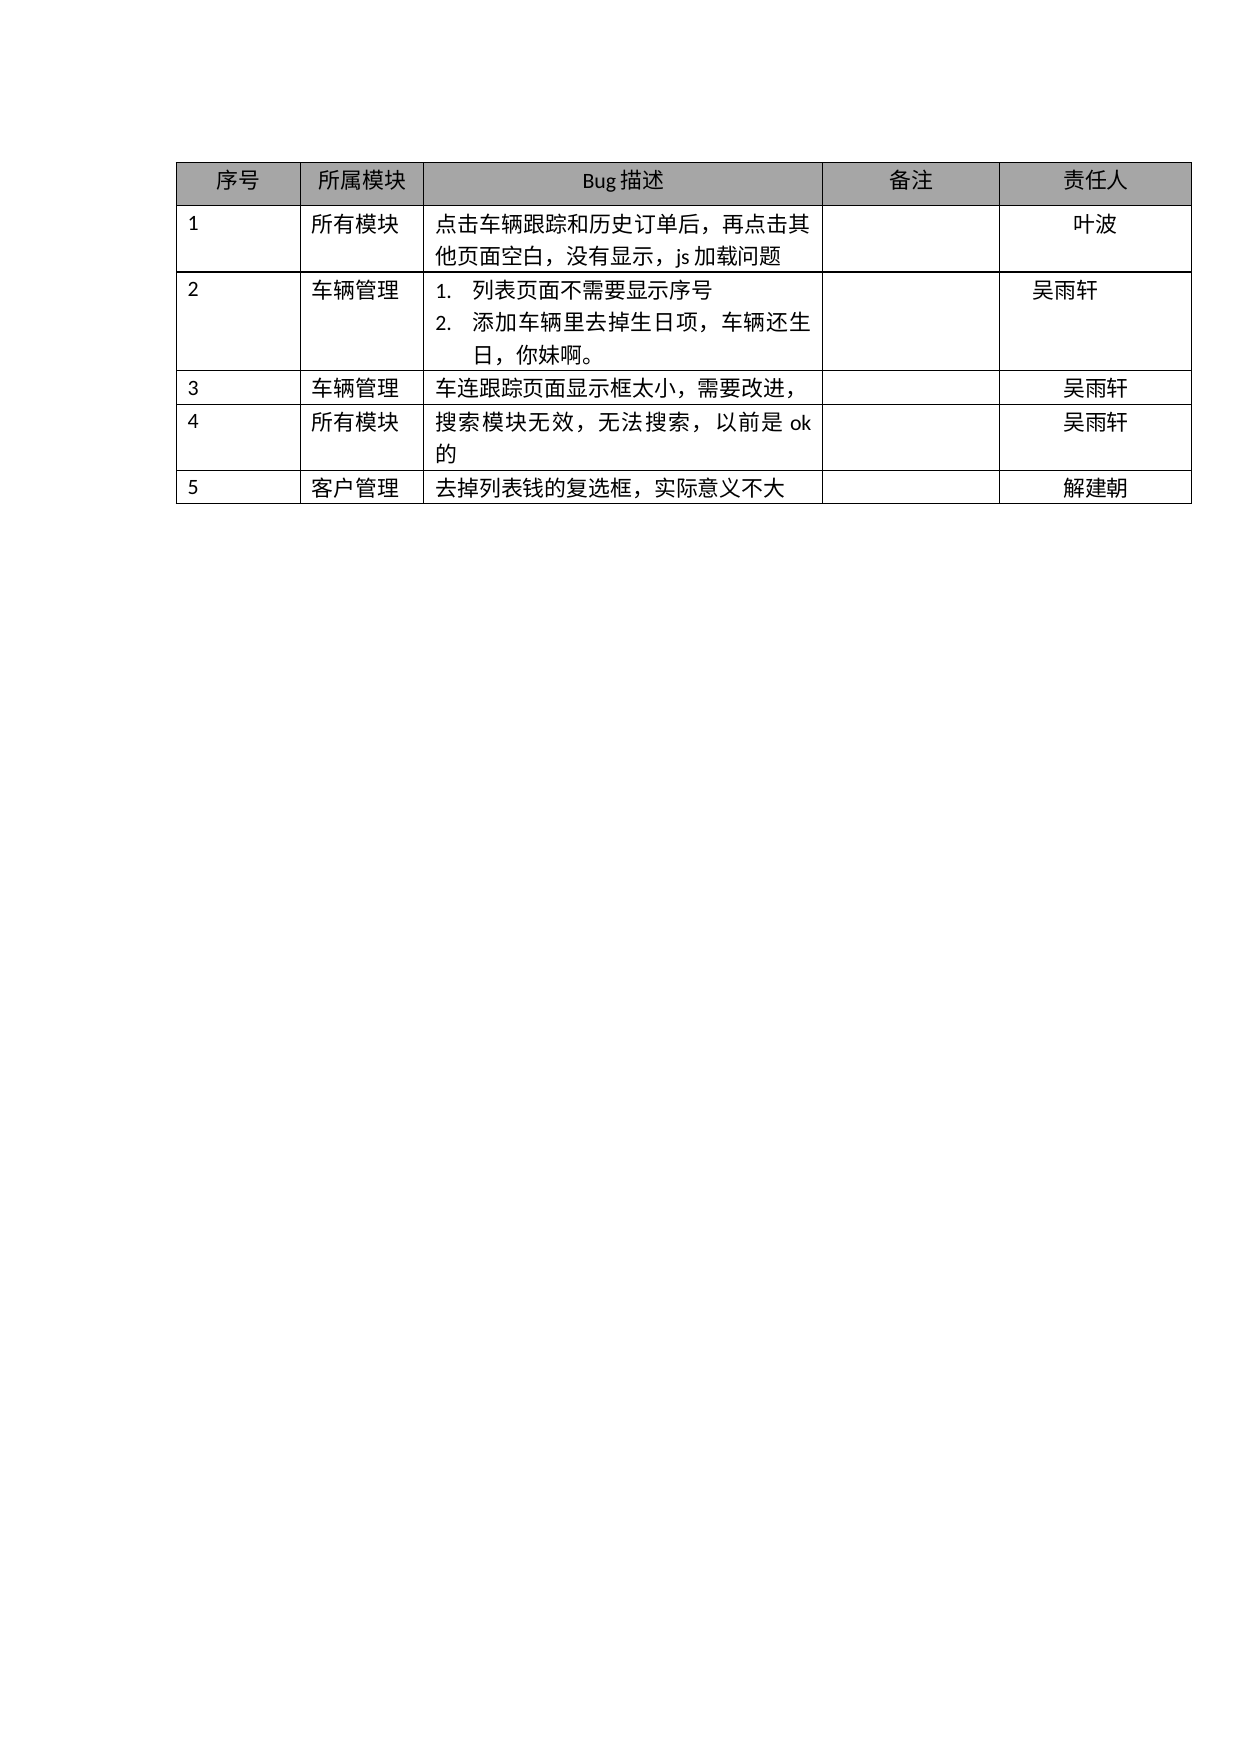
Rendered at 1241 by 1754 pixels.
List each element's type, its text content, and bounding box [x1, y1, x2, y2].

table_cell 点击车辆跟踪和历史订单后，再点击其他页面空白，没有显示，js加载问题 [424, 206, 822, 271]
table_cell 所有模块 [301, 405, 423, 469]
table_cell 列表页面不需要显示序号 添加车辆里去掉生日项，车辆还生日，你妹啊。 [424, 273, 822, 370]
table_cell 5 [177, 471, 300, 503]
table_cell 去掉列表钱的复选框，实际意义不大 [424, 471, 822, 503]
table_cell 解建朝 [1000, 471, 1191, 503]
table_cell [823, 371, 999, 403]
table_header 序号 [177, 163, 300, 205]
table_cell 所有模块 [301, 206, 423, 271]
table_header 备注 [823, 163, 999, 205]
table_header Bug描述 [424, 163, 822, 205]
table_cell 2 [177, 273, 300, 370]
table_cell 车连跟踪页面显示框太小，需要改进， [424, 371, 822, 403]
table_cell 4 [177, 405, 300, 469]
table_cell [823, 206, 999, 271]
table_cell [823, 405, 999, 469]
table_cell 吴雨轩 [1000, 405, 1191, 469]
table_header 责任人 [1000, 163, 1191, 205]
table_cell 车辆管理 [301, 273, 423, 370]
table_cell 车辆管理 [301, 371, 423, 403]
table_cell [823, 471, 999, 503]
table_cell 叶波 [1000, 206, 1191, 271]
table_cell 3 [177, 371, 300, 403]
table_cell 吴雨轩 [1000, 371, 1191, 403]
table_header 所属模块 [301, 163, 423, 205]
table_cell [823, 273, 999, 370]
table_cell 1 [177, 206, 300, 271]
table_cell 客户管理 [301, 471, 423, 503]
table_cell 搜索模块无效，无法搜索，以前是ok的 [424, 405, 822, 469]
table_cell 吴雨轩 [1000, 273, 1191, 370]
